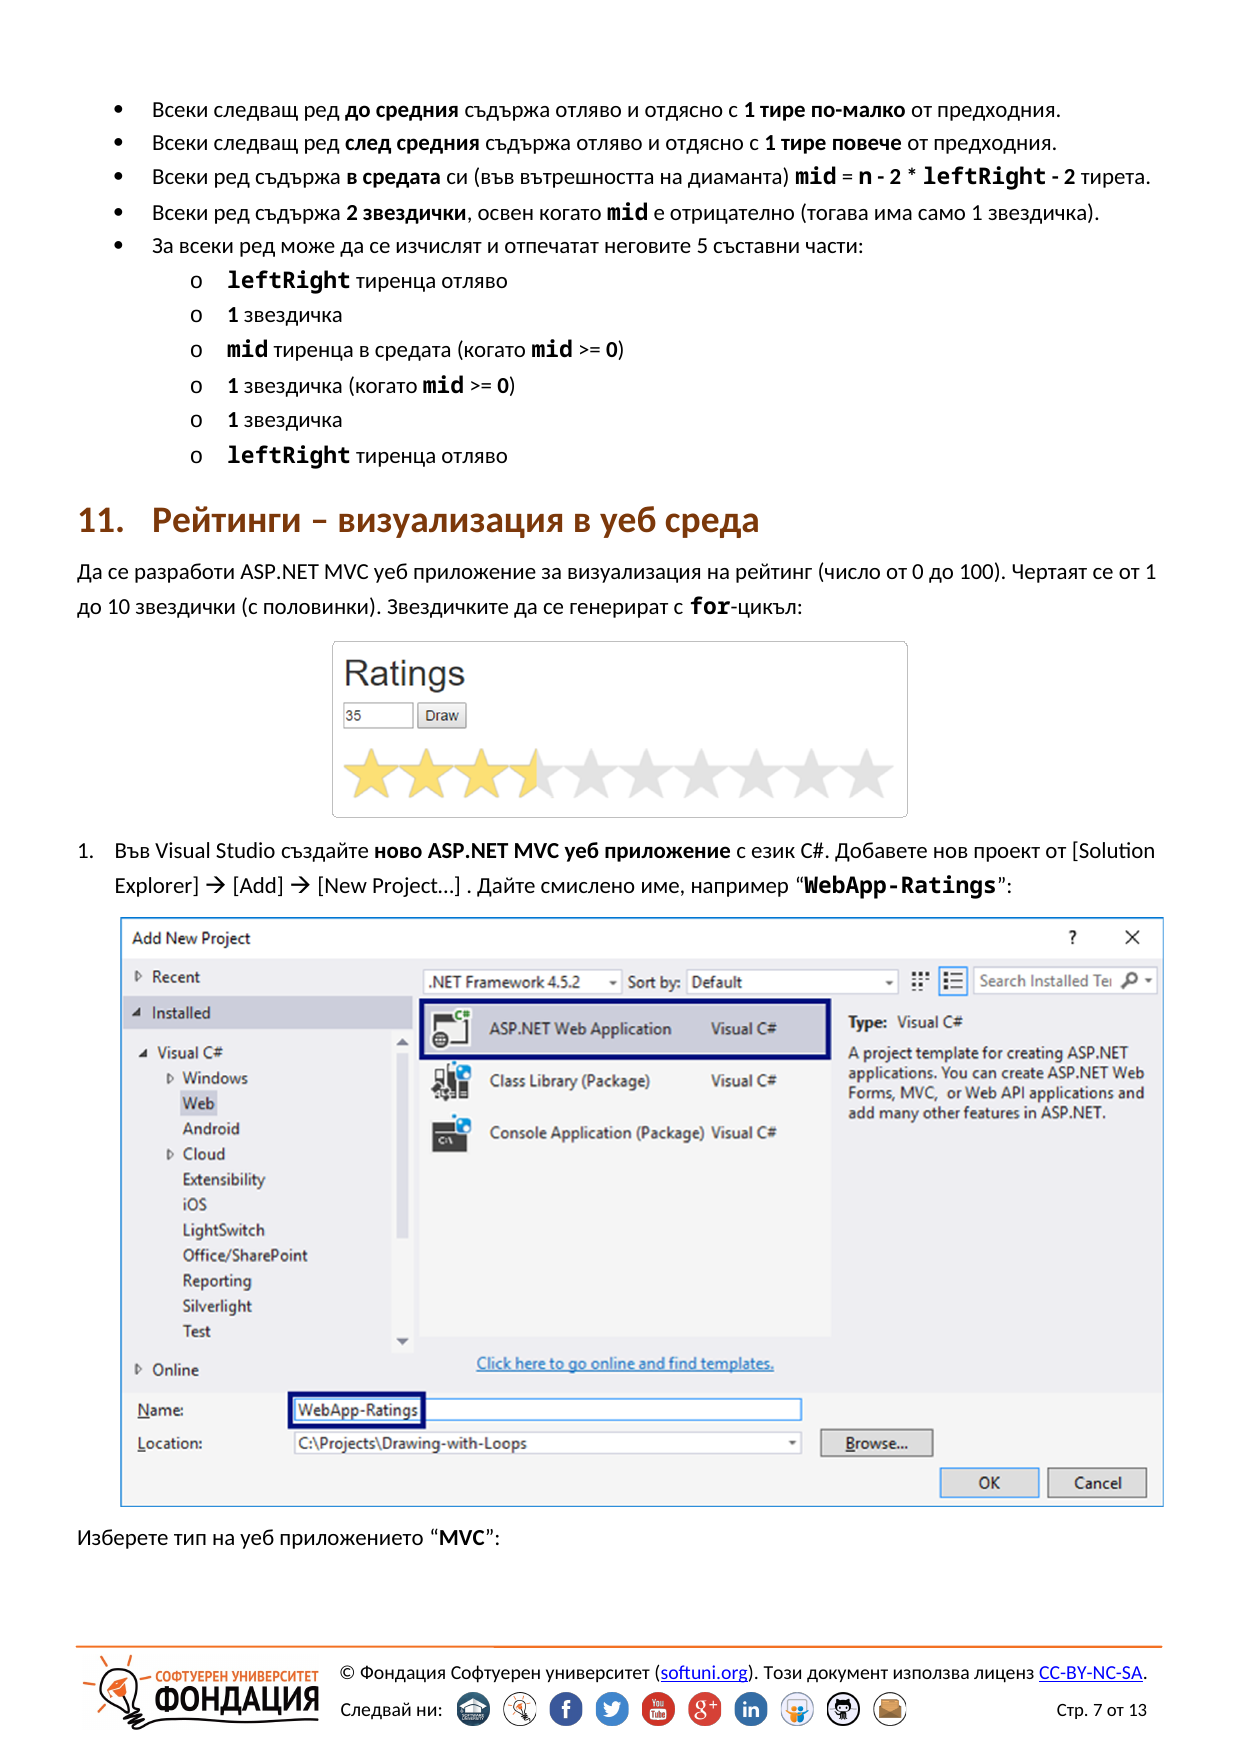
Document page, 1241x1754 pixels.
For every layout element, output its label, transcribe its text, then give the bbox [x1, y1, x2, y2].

picture [734, 1692, 768, 1726]
list leftRight тиренца отляво [189, 264, 1163, 295]
picture [827, 1692, 860, 1726]
picture [642, 1692, 675, 1726]
picture [503, 1692, 537, 1726]
text Изберете тип на уеб приложението “MVC”: [77, 1523, 1163, 1551]
picture [688, 1692, 722, 1726]
picture [457, 1692, 490, 1726]
list 1 звездичка (когато mid >= 0) [189, 369, 1163, 401]
picture [332, 642, 907, 817]
list Всеки следващ ред след средния съдържа отляво и отдясно с 1 тире повече от предходния. [114, 128, 1163, 156]
list Всеки ред съдържа в средата си (във вътрешността на диаманта) mid = n - 2 * leftRight - 2 тирета. [114, 160, 1163, 191]
list Всеки ред съдържа 2 звездички, освен когато mid е отрицателно (тогава има само 1 звездичка). [114, 196, 1163, 227]
list 1 звездичка [189, 406, 1163, 435]
list leftRight тиренца отляво [189, 439, 1163, 470]
picture [780, 1692, 814, 1726]
list 1 звездичка [189, 300, 1163, 329]
list Във Visual Studio създайте ново ASP.NET MVC уеб приложение с език C#. Добавете нов проект от [Solution Explorer] [Add] [New Project…] . Дайте смислено име, например “WebApp-Ratings”: [77, 836, 1163, 900]
picture [120, 917, 1164, 1507]
picture [873, 1692, 907, 1726]
list За всеки ред може да се изчислят и отпечатат неговите 5 съставни части: [114, 232, 1163, 260]
list Всеки следващ ред до средния съдържа отляво и отдясно с 1 тире по-малко от предходния. [114, 95, 1163, 123]
list mid тиренца в средата (когато mid >= 0) [189, 333, 1163, 365]
text Да се разработи ASP.NET MVC уеб приложение за визуализация на рейтинг (число от 0 до 100). Чертаят се от 1 до 10 звездички (с половинки). Звездичките да се генерират с for-цикъл: [77, 557, 1163, 621]
picture [82, 1654, 319, 1730]
picture [549, 1692, 583, 1726]
subtitle Рейтинги – визуализация в уеб среда [77, 496, 1163, 542]
picture [595, 1692, 629, 1726]
